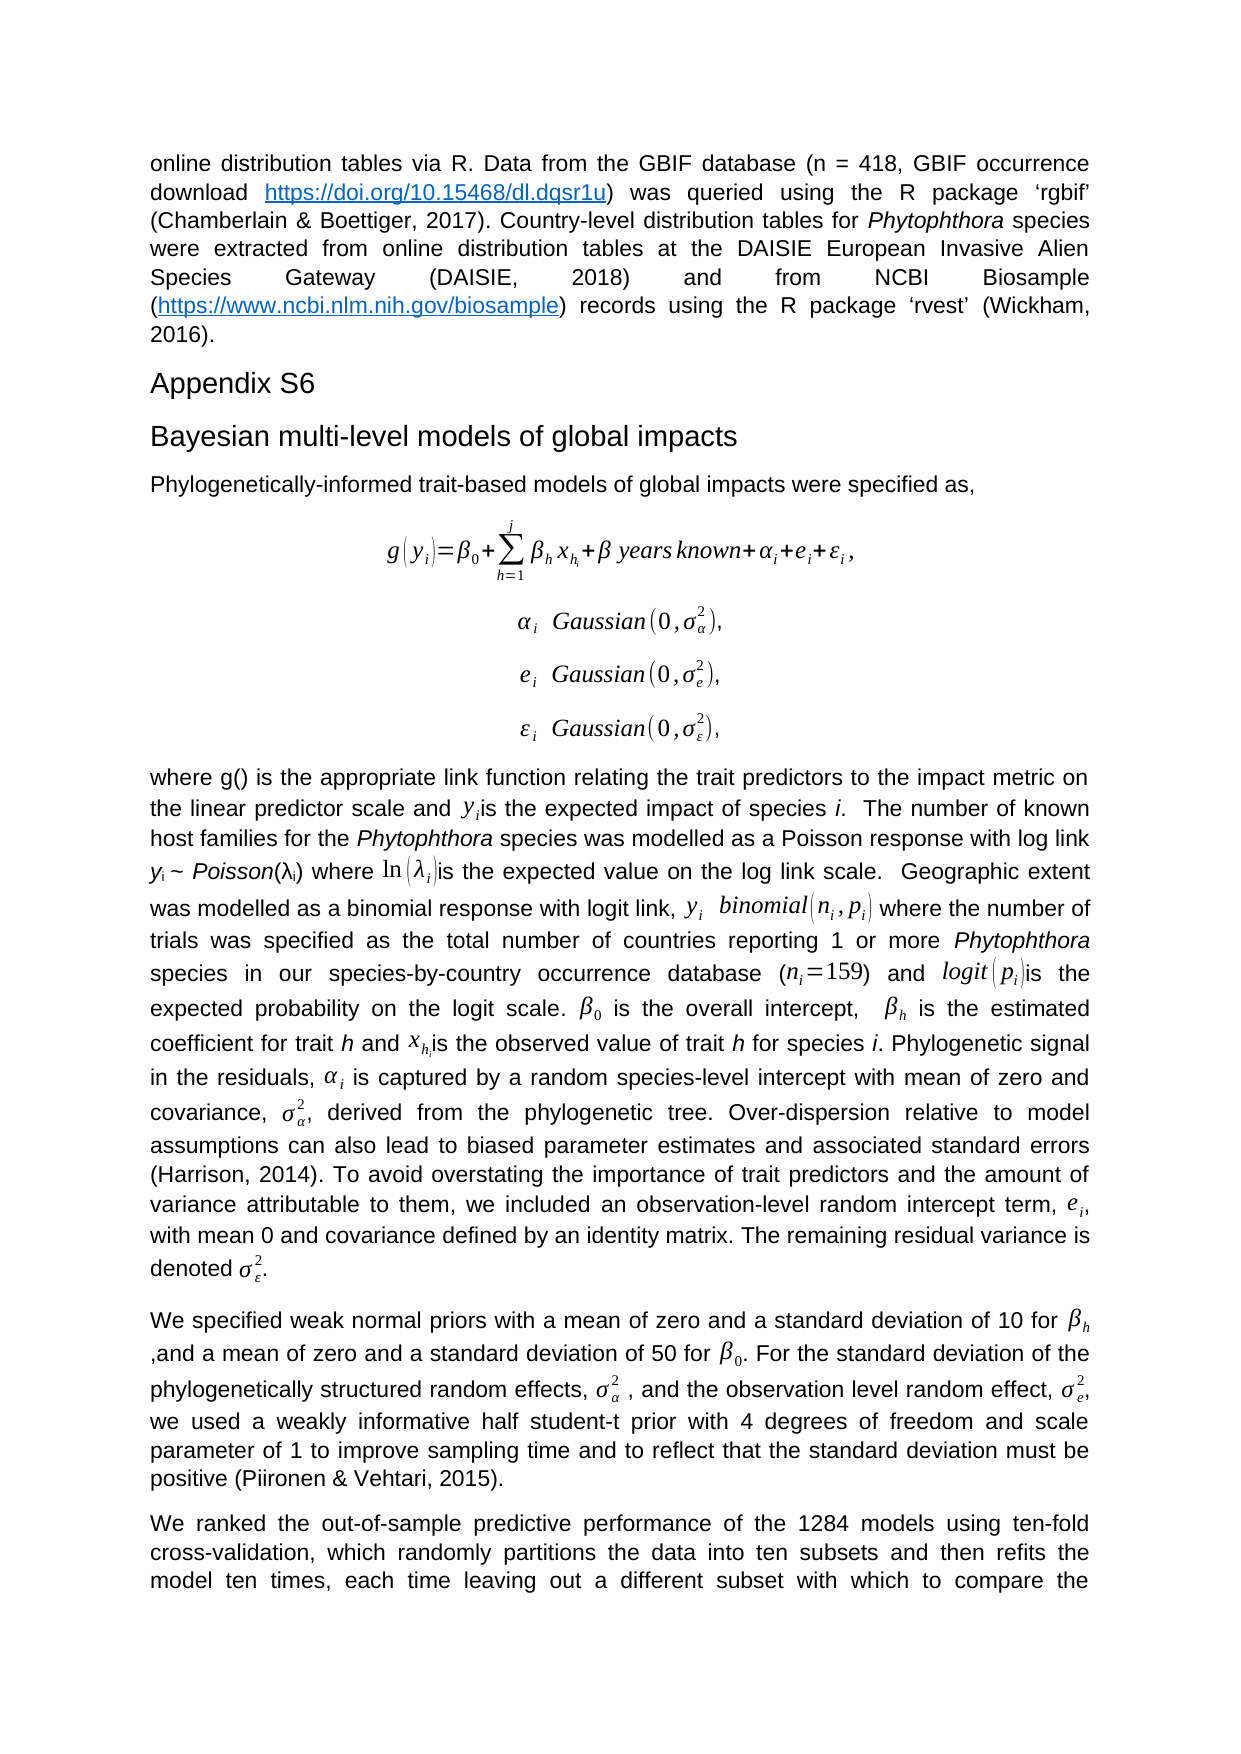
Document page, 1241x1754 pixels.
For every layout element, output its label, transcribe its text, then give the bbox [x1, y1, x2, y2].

text We specified weak normal priors with a mean of zero and a standard deviation of 10 for ,and a mean of zero and a standard deviation of 50 for . For the standard deviation of the phylogenetically structured random effects, , and the observation level random effect, , we used a weakly informative half student-t prior with 4 degrees of freedom and scale parameter of 1 to improve sampling time and to reflect that the standard deviation must be positive (Piironen & Vehtari, 2015). [150, 1304, 1090, 1492]
text Appendix S6 [150, 366, 1090, 399]
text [150, 1510, 1090, 1593]
text Phylogenetically-informed trait-based models of global impacts were specified as, [150, 471, 1090, 498]
text Bayesian multi-level models of global impacts [150, 418, 1090, 452]
text where g() is the appropriate link function relating the trait predictors to the impact metric on the linear predictor scale and is the expected impact of species i. The number of known host families for the Phytophthora species was modelled as a Poisson response with log link yi ~ Poisson(λi) where is the expected value on the log link scale. Geographic extent was modelled as a binomial response with logit link, where the number of trials was specified as the total number of countries reporting 1 or more Phytophthora species in our species-by-country occurrence database () and is the expected probability on the logit scale. is the overall intercept, is the estimated coefficient for trait h and is the observed value of trait h for species i. Phylogenetic signal in the residuals, is captured by a random species-level intercept with mean of zero and covariance, , derived from the phylogenetic tree. Over-dispersion relative to model assumptions can also lead to biased parameter estimates and associated standard errors (Harrison, 2014). To avoid overstating the importance of trait predictors and the amount of variance attributable to them, we included an observation-level random intercept term, , with mean 0 and covariance defined by an identity matrix. The remaining residual variance is denoted . [150, 763, 1090, 1286]
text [150, 150, 1090, 347]
text , [150, 656, 1090, 691]
text , [150, 603, 1090, 637]
text , [150, 710, 1090, 745]
